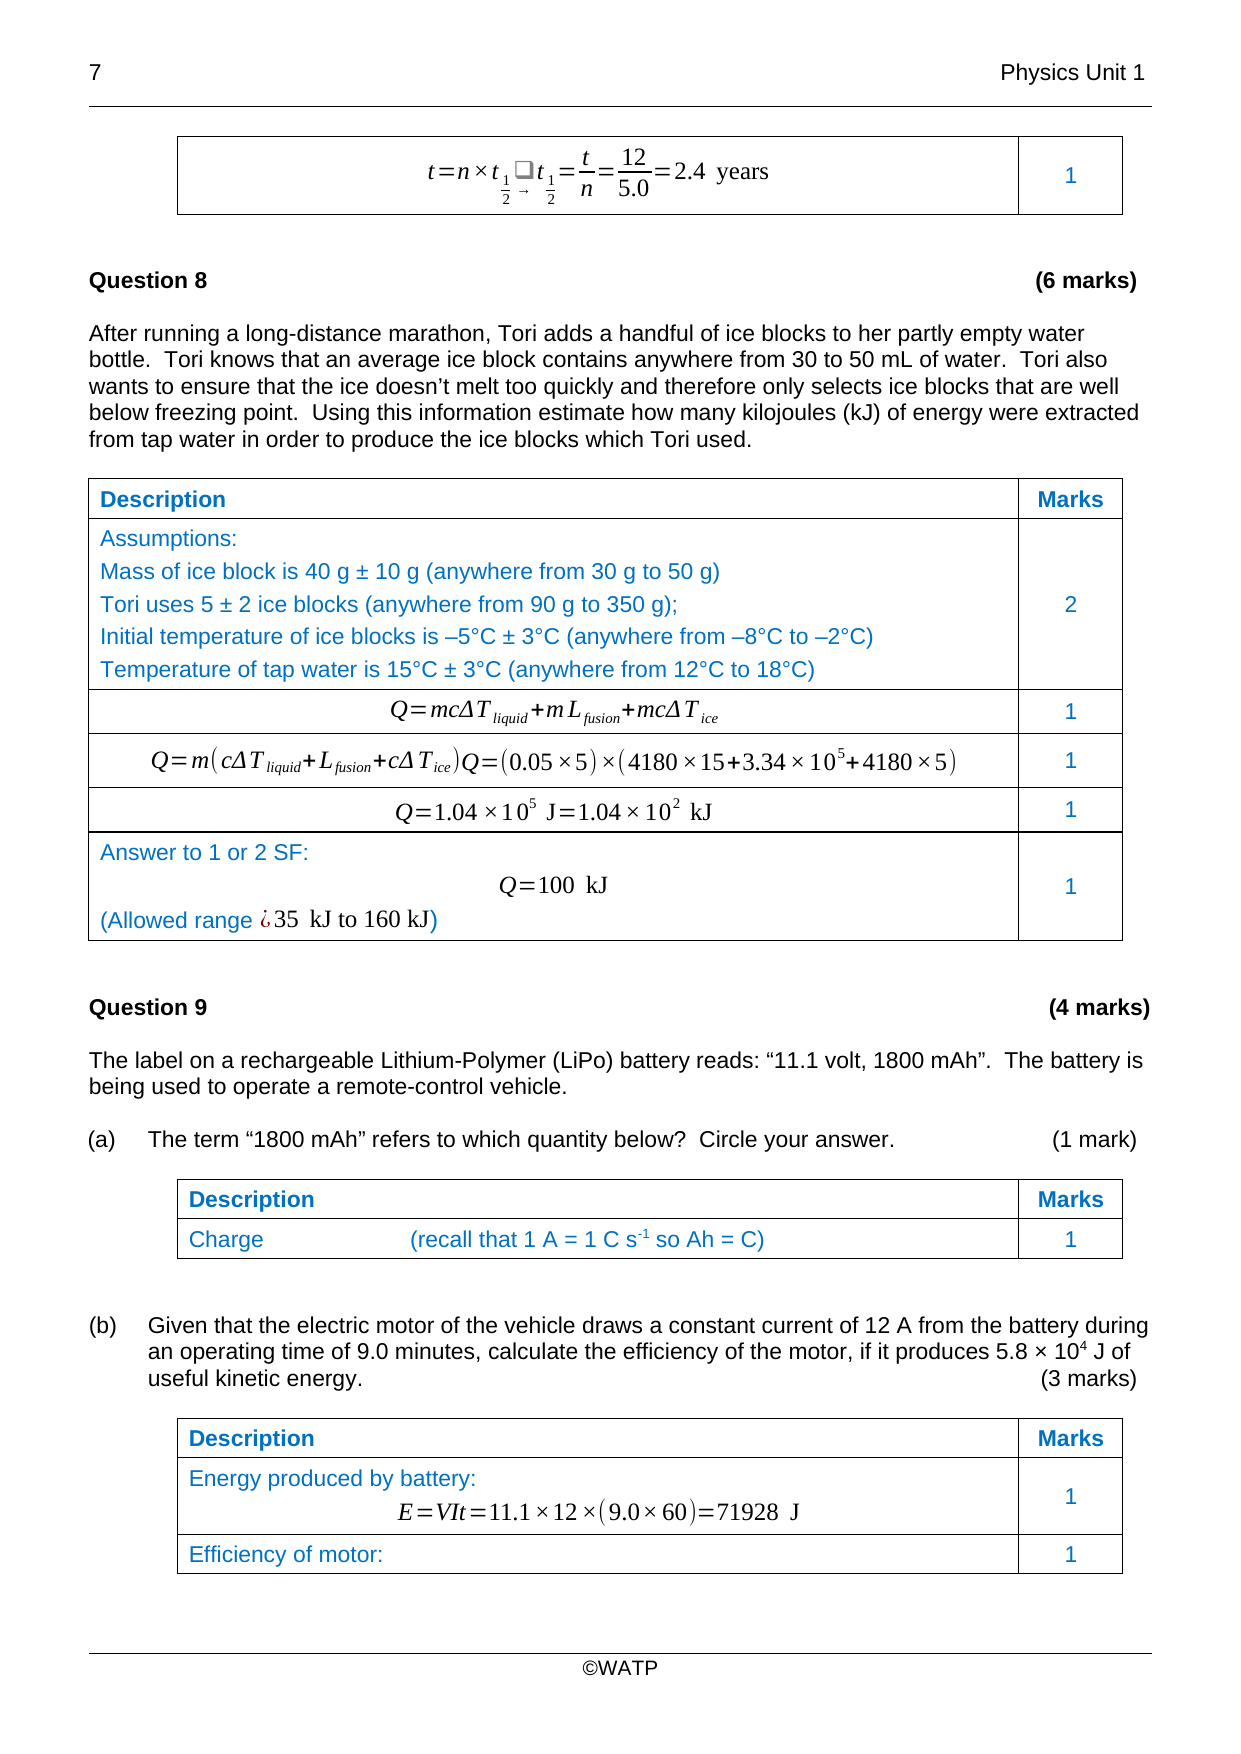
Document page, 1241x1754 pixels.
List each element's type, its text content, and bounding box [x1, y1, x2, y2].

table_cell [89, 734, 1018, 787]
table_cell 2 [1019, 519, 1122, 688]
table_cell [89, 690, 1018, 733]
text (b) Given that the electric motor of the vehicle draws a constant current of 12 A from the battery during an operating time of 9.0 minutes, calculate the efficiency of the motor, if it produces 5.8 × 104 J of useful kinetic energy. (3 marks) [89, 1312, 1152, 1391]
list The term “1800 mAh” refers to which quantity below? Circle your answer. (1 mark) [87, 1126, 1152, 1152]
table_cell Assumptions: Mass of ice block is 40 g ± 10 g (anywhere from 30 g to 50 g) Tori uses 5 ± 2 ice blocks (anywhere from 90 g to 350 g); Initial temperature of ice blocks is –5°C ± 3°C (anywhere from –8°C to –2°C) Temperature of tap water is 15°C ± 3°C (anywhere from 12°C to 18°C) [89, 519, 1018, 688]
table_header Description [178, 1419, 1018, 1457]
table_header Description [89, 479, 1018, 518]
table_cell 1 [1019, 1219, 1122, 1258]
table_cell [178, 137, 1018, 214]
table_cell Energy produced by battery: [178, 1458, 1018, 1533]
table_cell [178, 1535, 1018, 1573]
text Question 8 (6 marks) [89, 267, 1152, 294]
table_cell Charge (recall that 1 A = 1 C s-1 so Ah = C) [178, 1219, 1018, 1258]
table_cell 1 [1019, 1458, 1122, 1533]
table_header Description [178, 1180, 1018, 1218]
table_header Marks [1019, 479, 1122, 518]
text Question 9 (4 marks) [89, 994, 1152, 1020]
table_cell 1 [1019, 690, 1122, 733]
table_cell Answer to 1 or 2 SF: (Allowed range ) [89, 833, 1018, 940]
table_cell [89, 788, 1018, 831]
text After running a long-distance marathon, Tori adds a handful of ice blocks to her partly empty water bottle. Tori knows that an average ice block contains anywhere from 30 to 50 mL of water. Tori also wants to ensure that the ice doesn’t melt too quickly and therefore only selects ice blocks that are well below freezing point. Using this information estimate how many kilojoules (kJ) of energy were extracted from tap water in order to produce the ice blocks which Tori used. [89, 320, 1152, 452]
table_header Marks [1019, 1180, 1122, 1218]
table_header Marks [1019, 1419, 1122, 1457]
table_cell 1 [1019, 1535, 1122, 1573]
table_cell 1 [1019, 734, 1122, 787]
table_cell 1 [1019, 788, 1122, 831]
table_cell 1 [1019, 833, 1122, 940]
text The label on a rechargeable Lithium-Polymer (LiPo) battery reads: “11.1 volt, 1800 mAh”. The battery is being used to operate a remote-control vehicle. [89, 1047, 1152, 1099]
table_cell 1 [1019, 137, 1122, 214]
